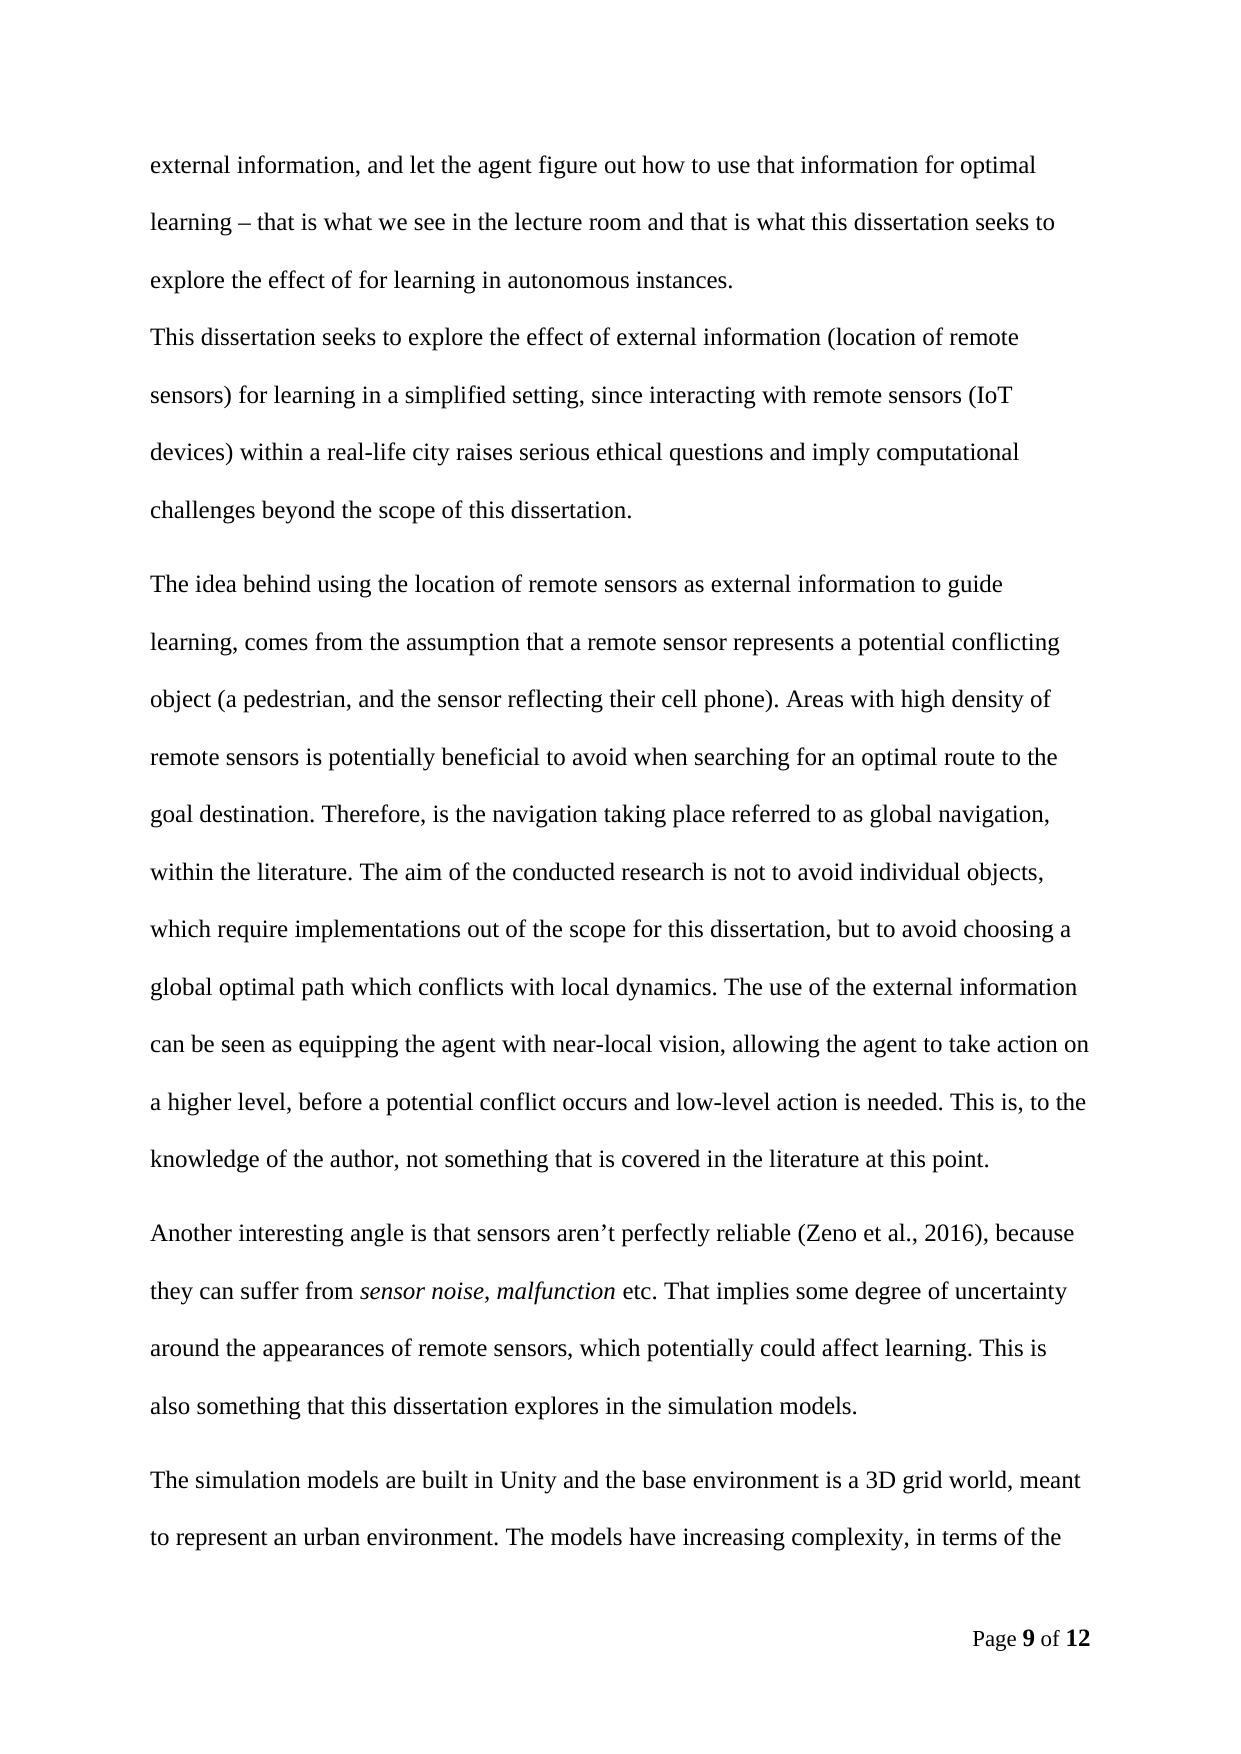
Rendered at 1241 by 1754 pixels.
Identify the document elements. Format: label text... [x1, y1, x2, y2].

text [150, 1465, 1090, 1551]
text The idea behind using the location of remote sensors as external information to guide learning, comes from the assumption that a remote sensor represents a potential conflicting object (a pedestrian, and the sensor reflecting their cell phone). Areas with high density of remote sensors is potentially beneficial to avoid when searching for an optimal route to the goal destination. Therefore, is the navigation taking place referred to as global navigation, within the literature. The aim of the conducted research is not to avoid individual objects, which require implementations out of the scope for this dissertation, but to avoid choosing a global optimal path which conflicts with local dynamics. The use of the external information can be seen as equipping the agent with near-local vision, allowing the agent to take action on a higher level, before a potential conflict occurs and low-level action is needed. This is, to the knowledge of the author, not something that is covered in the literature at this point. [150, 569, 1090, 1173]
text Another interesting angle is that sensors aren’t perfectly reliable (Zeno et al., 2016), because they can suffer from sensor noise, malfunction etc. That implies some degree of uncertainty around the appearances of remote sensors, which potentially could affect learning. This is also something that this dissertation explores in the simulation models. [150, 1218, 1090, 1419]
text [150, 150, 1090, 524]
